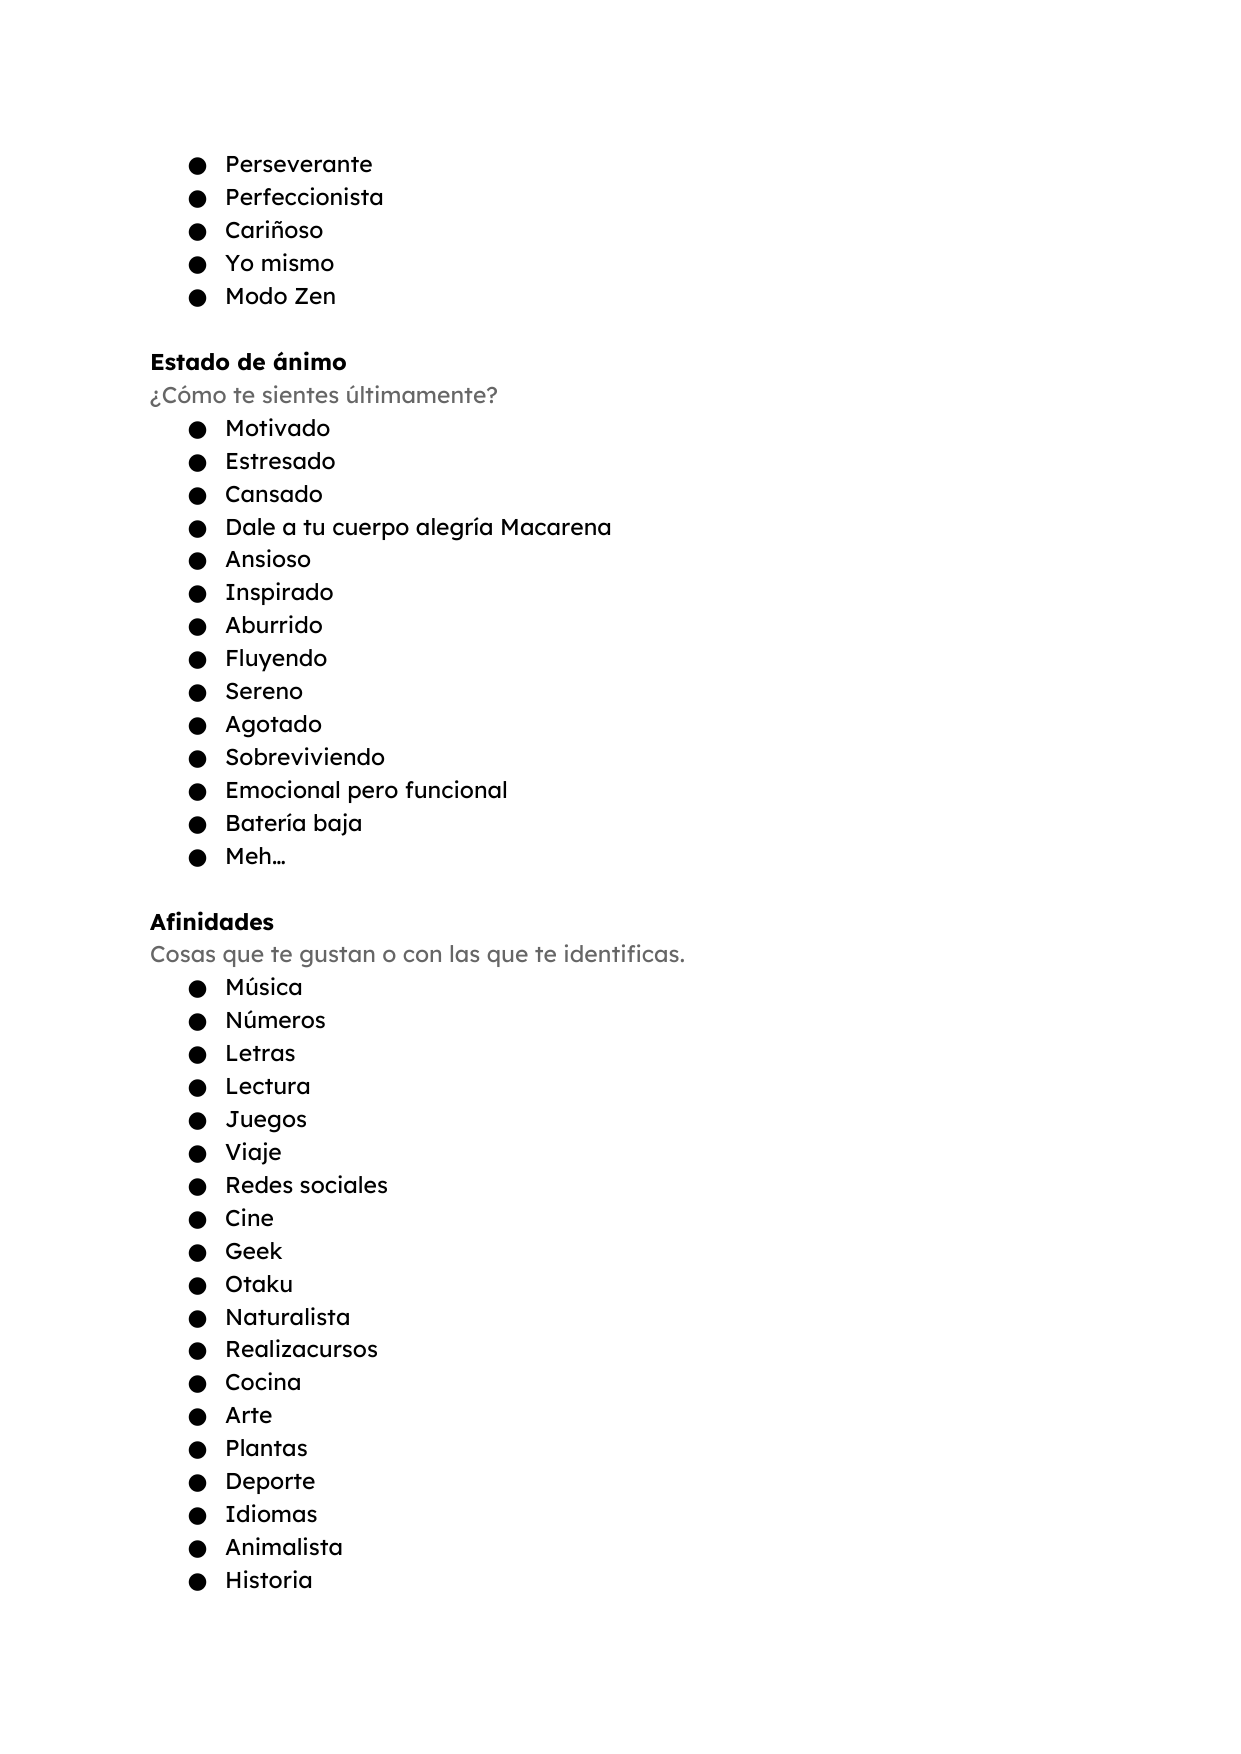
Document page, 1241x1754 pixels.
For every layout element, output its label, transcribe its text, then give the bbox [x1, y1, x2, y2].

text ¿Cómo te sientes últimamente? [150, 380, 1090, 409]
list Dale a tu cuerpo alegría Macarena [187, 512, 1090, 541]
text Estado de ánimo [150, 347, 1090, 376]
list Sereno [187, 677, 1090, 705]
list Estresado [187, 446, 1090, 475]
list Otaku [187, 1269, 1090, 1298]
list Batería baja [187, 808, 1090, 837]
list Realizacursos [187, 1335, 1090, 1364]
list Cariñoso [187, 216, 1090, 244]
list Agotado [187, 709, 1090, 738]
list Cine [187, 1203, 1090, 1232]
list Historia [187, 1565, 1090, 1594]
list Idiomas [187, 1499, 1090, 1528]
list Geek [187, 1236, 1090, 1265]
list Perseverante [187, 150, 1090, 179]
list Aburrido [187, 611, 1090, 639]
list Animalista [187, 1532, 1090, 1561]
list Juegos [187, 1104, 1090, 1133]
list Fluyendo [187, 644, 1090, 672]
list Emocional pero funcional [187, 775, 1090, 804]
list Música [187, 973, 1090, 1002]
list Viaje [187, 1137, 1090, 1166]
list Naturalista [187, 1302, 1090, 1331]
list Yo mismo [187, 249, 1090, 277]
list Cocina [187, 1368, 1090, 1397]
list Plantas [187, 1434, 1090, 1462]
list Meh… [187, 841, 1090, 870]
list Inspirado [187, 578, 1090, 607]
list Arte [187, 1401, 1090, 1429]
list Letras [187, 1039, 1090, 1067]
list Redes sociales [187, 1170, 1090, 1199]
list Perfeccionista [187, 183, 1090, 212]
list Deporte [187, 1467, 1090, 1495]
text Afinidades [150, 907, 1090, 936]
list Números [187, 1006, 1090, 1034]
list Cansado [187, 479, 1090, 508]
list Lectura [187, 1072, 1090, 1100]
list Motivado [187, 413, 1090, 442]
list Modo Zen [187, 282, 1090, 310]
text Cosas que te gustan o con las que te identificas. [150, 940, 1090, 969]
list Ansioso [187, 545, 1090, 574]
list Sobreviviendo [187, 742, 1090, 771]
